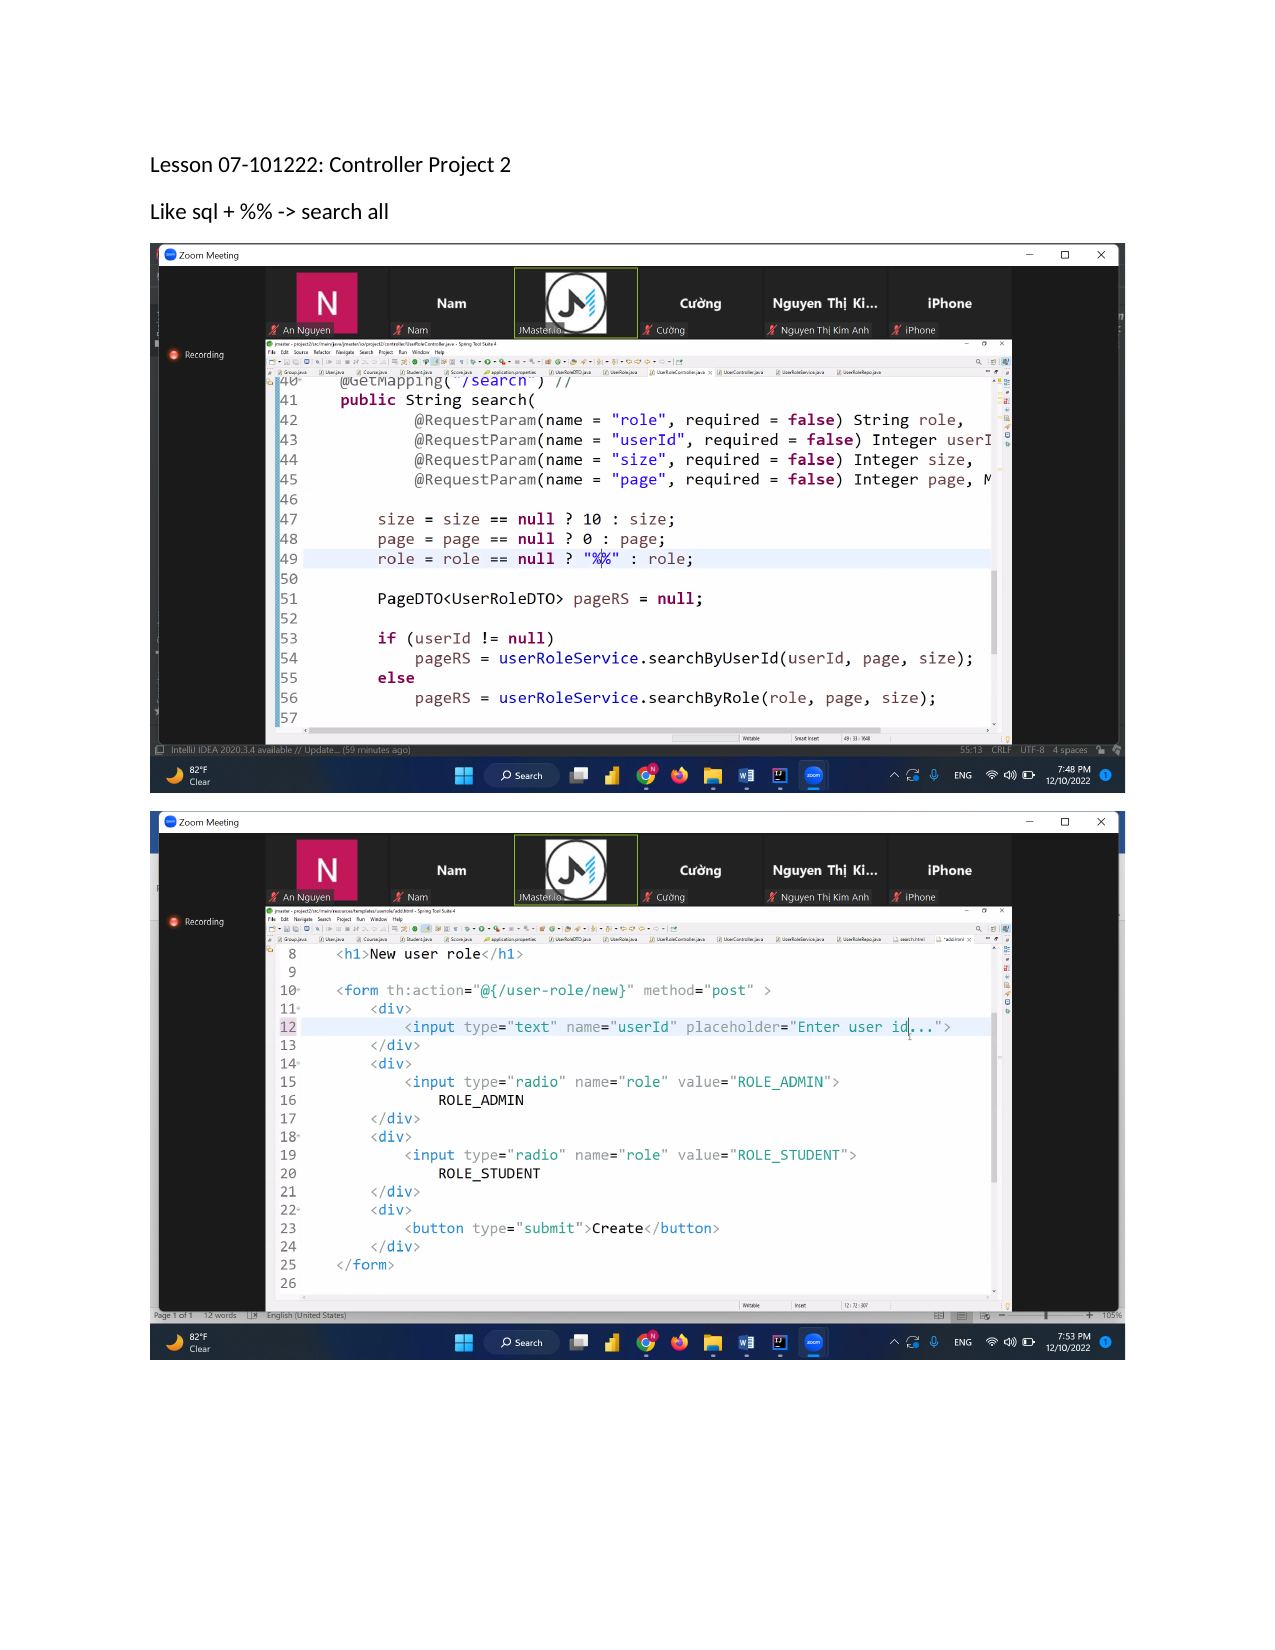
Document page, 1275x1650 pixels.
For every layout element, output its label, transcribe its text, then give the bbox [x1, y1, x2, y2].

picture [150, 811, 1125, 1360]
text Like sql + %% -> search all [150, 197, 1125, 225]
picture [150, 243, 1125, 793]
text Lesson 07-101222: Controller Project 2 [150, 150, 1125, 178]
